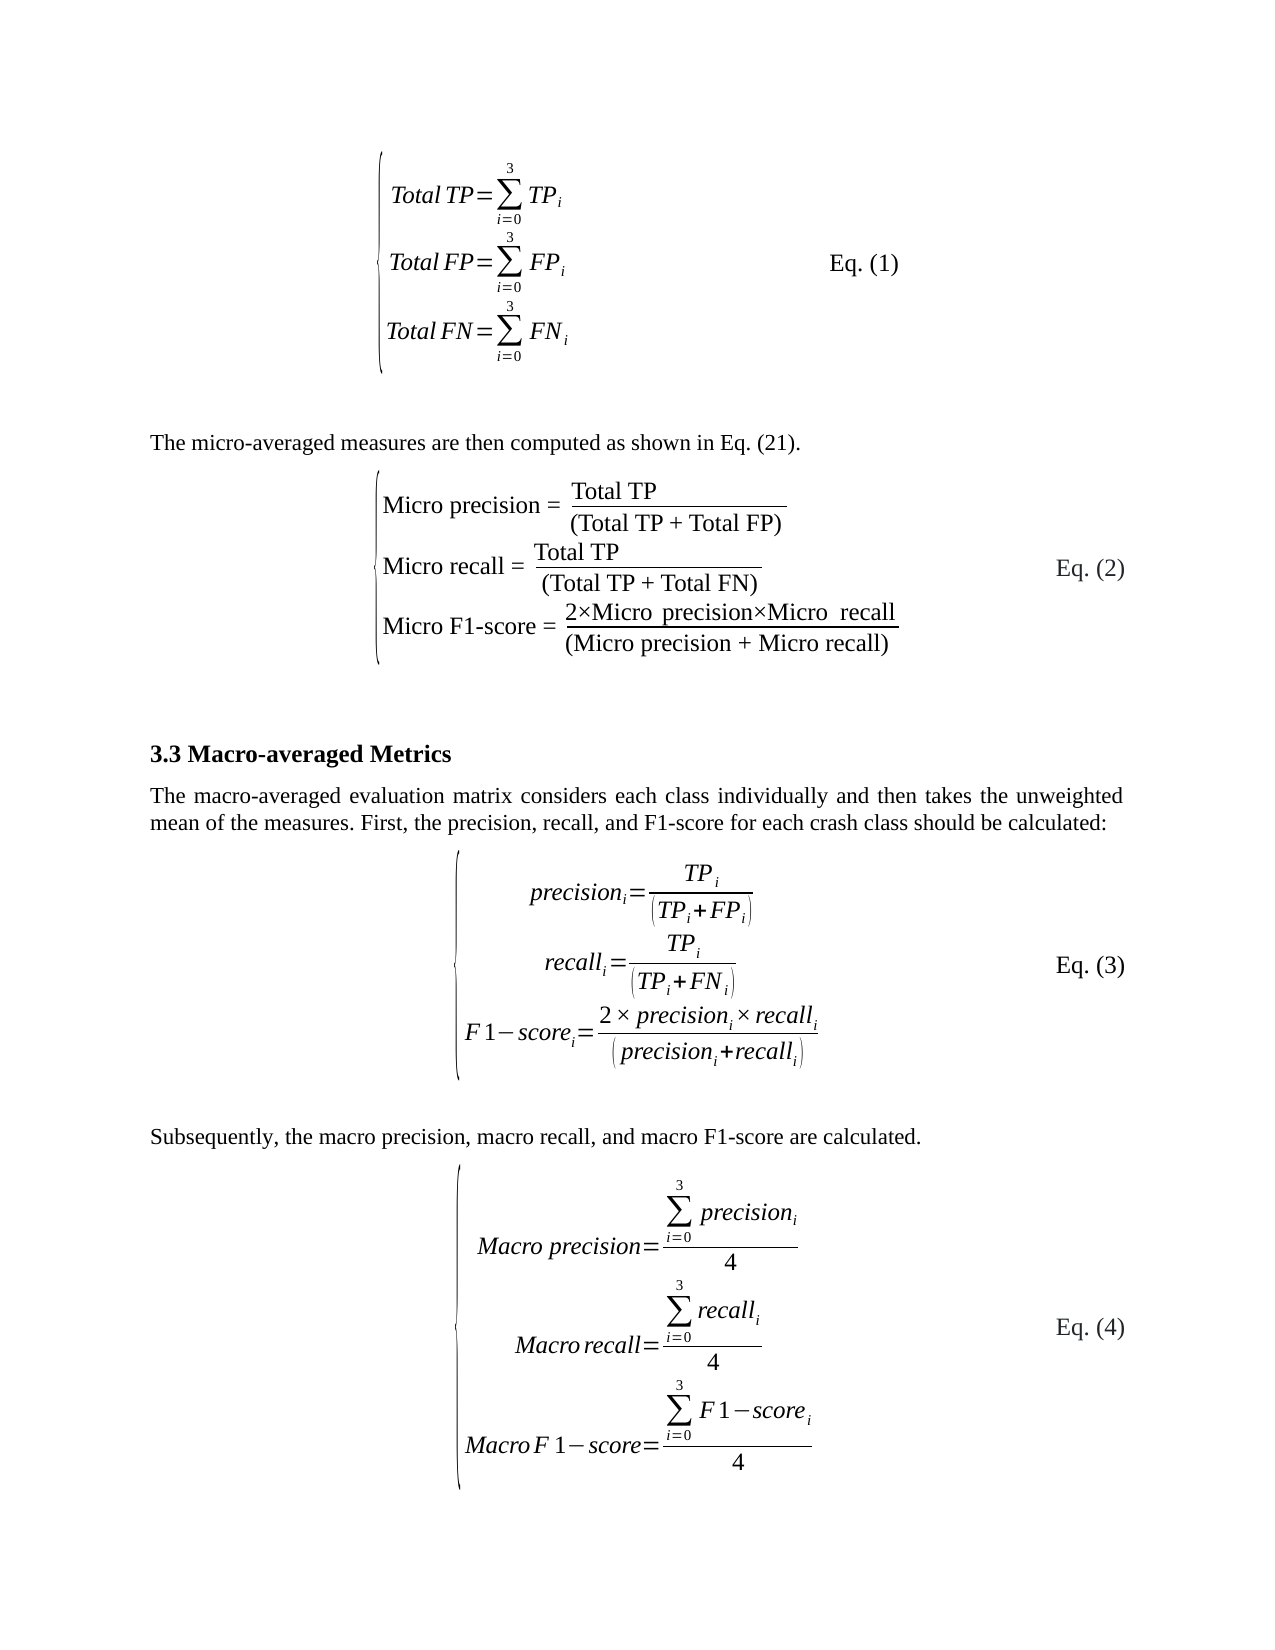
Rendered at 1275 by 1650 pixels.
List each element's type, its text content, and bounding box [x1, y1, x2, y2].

subtitle 3.3 Macro-averaged Metrics [150, 739, 1125, 767]
text The macro-averaged evaluation matrix considers each class individually and then takes the unweighted mean of the measures. First, the precision, recall, and F1-score for each crash class should be calculated: [150, 782, 1125, 836]
text Subsequently, the macro precision, macro recall, and macro F1-score are calculated. [150, 1123, 1125, 1150]
text The micro-averaged measures are then computed as shown in Eq. (21). [150, 429, 1125, 456]
text Eq. (1) [150, 150, 1125, 375]
